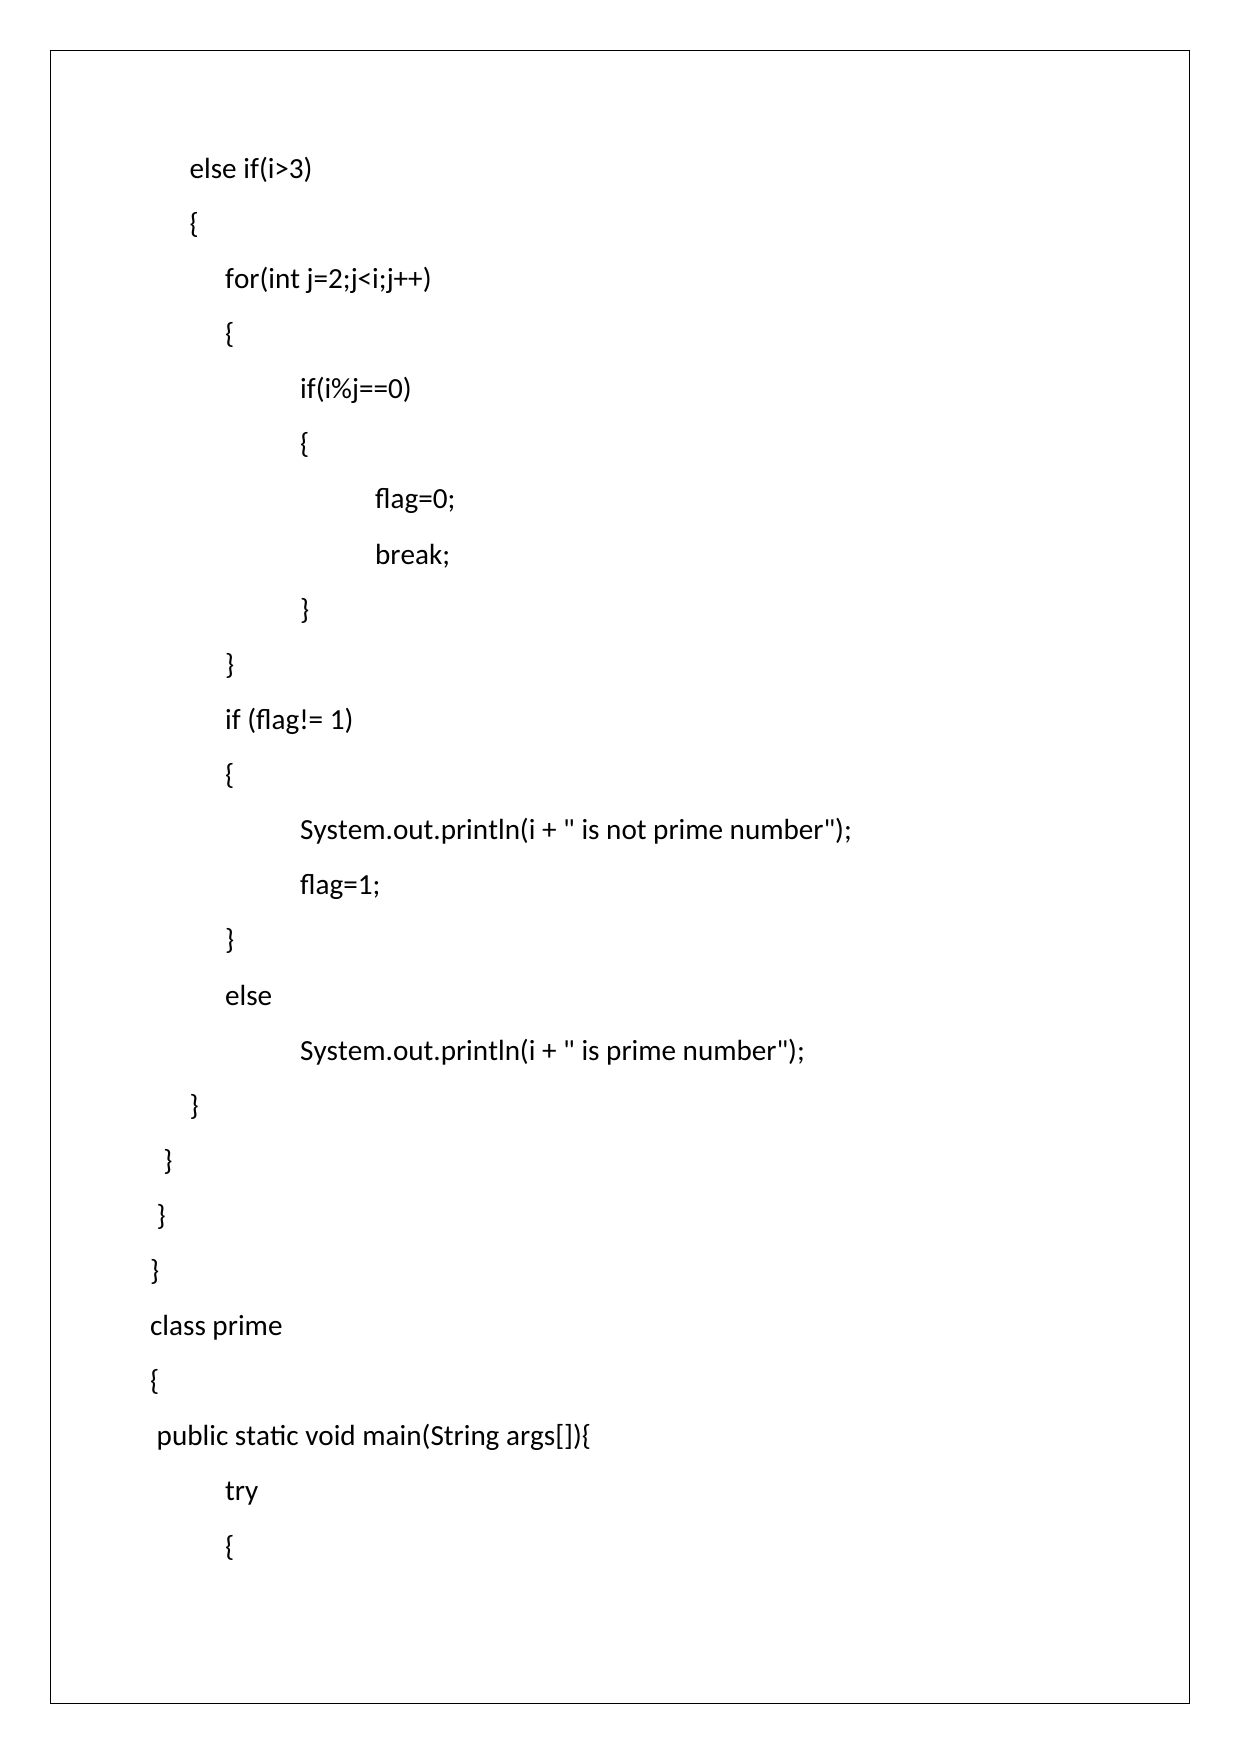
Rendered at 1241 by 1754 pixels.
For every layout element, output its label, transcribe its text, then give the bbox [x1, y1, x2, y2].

text System.out.println(i + " is not prime number"); [150, 811, 1090, 847]
text { [150, 1528, 1090, 1563]
text else [150, 977, 1090, 1012]
text flag=0; [150, 481, 1090, 516]
text } [150, 591, 1090, 626]
text class prime [150, 1307, 1090, 1343]
text flag=1; [150, 866, 1090, 902]
text try [150, 1472, 1090, 1508]
text if (flag!= 1) [150, 701, 1090, 737]
text System.out.println(i + " is prime number"); [150, 1032, 1090, 1067]
text { [150, 426, 1090, 461]
text for(int j=2;j<i;j++) [150, 260, 1090, 296]
text break; [150, 536, 1090, 571]
text } [150, 646, 1090, 682]
text { [150, 1362, 1090, 1398]
text } [150, 1087, 1090, 1122]
text { [150, 205, 1090, 241]
text } [150, 921, 1090, 957]
text else if(i>3) [150, 150, 1090, 186]
text } [150, 1252, 1090, 1288]
text } [150, 1197, 1090, 1233]
text } [150, 1142, 1090, 1177]
text public static void main(String args[]){ [150, 1417, 1090, 1453]
text { [150, 315, 1090, 351]
text { [150, 756, 1090, 792]
text if(i%j==0) [150, 370, 1090, 406]
